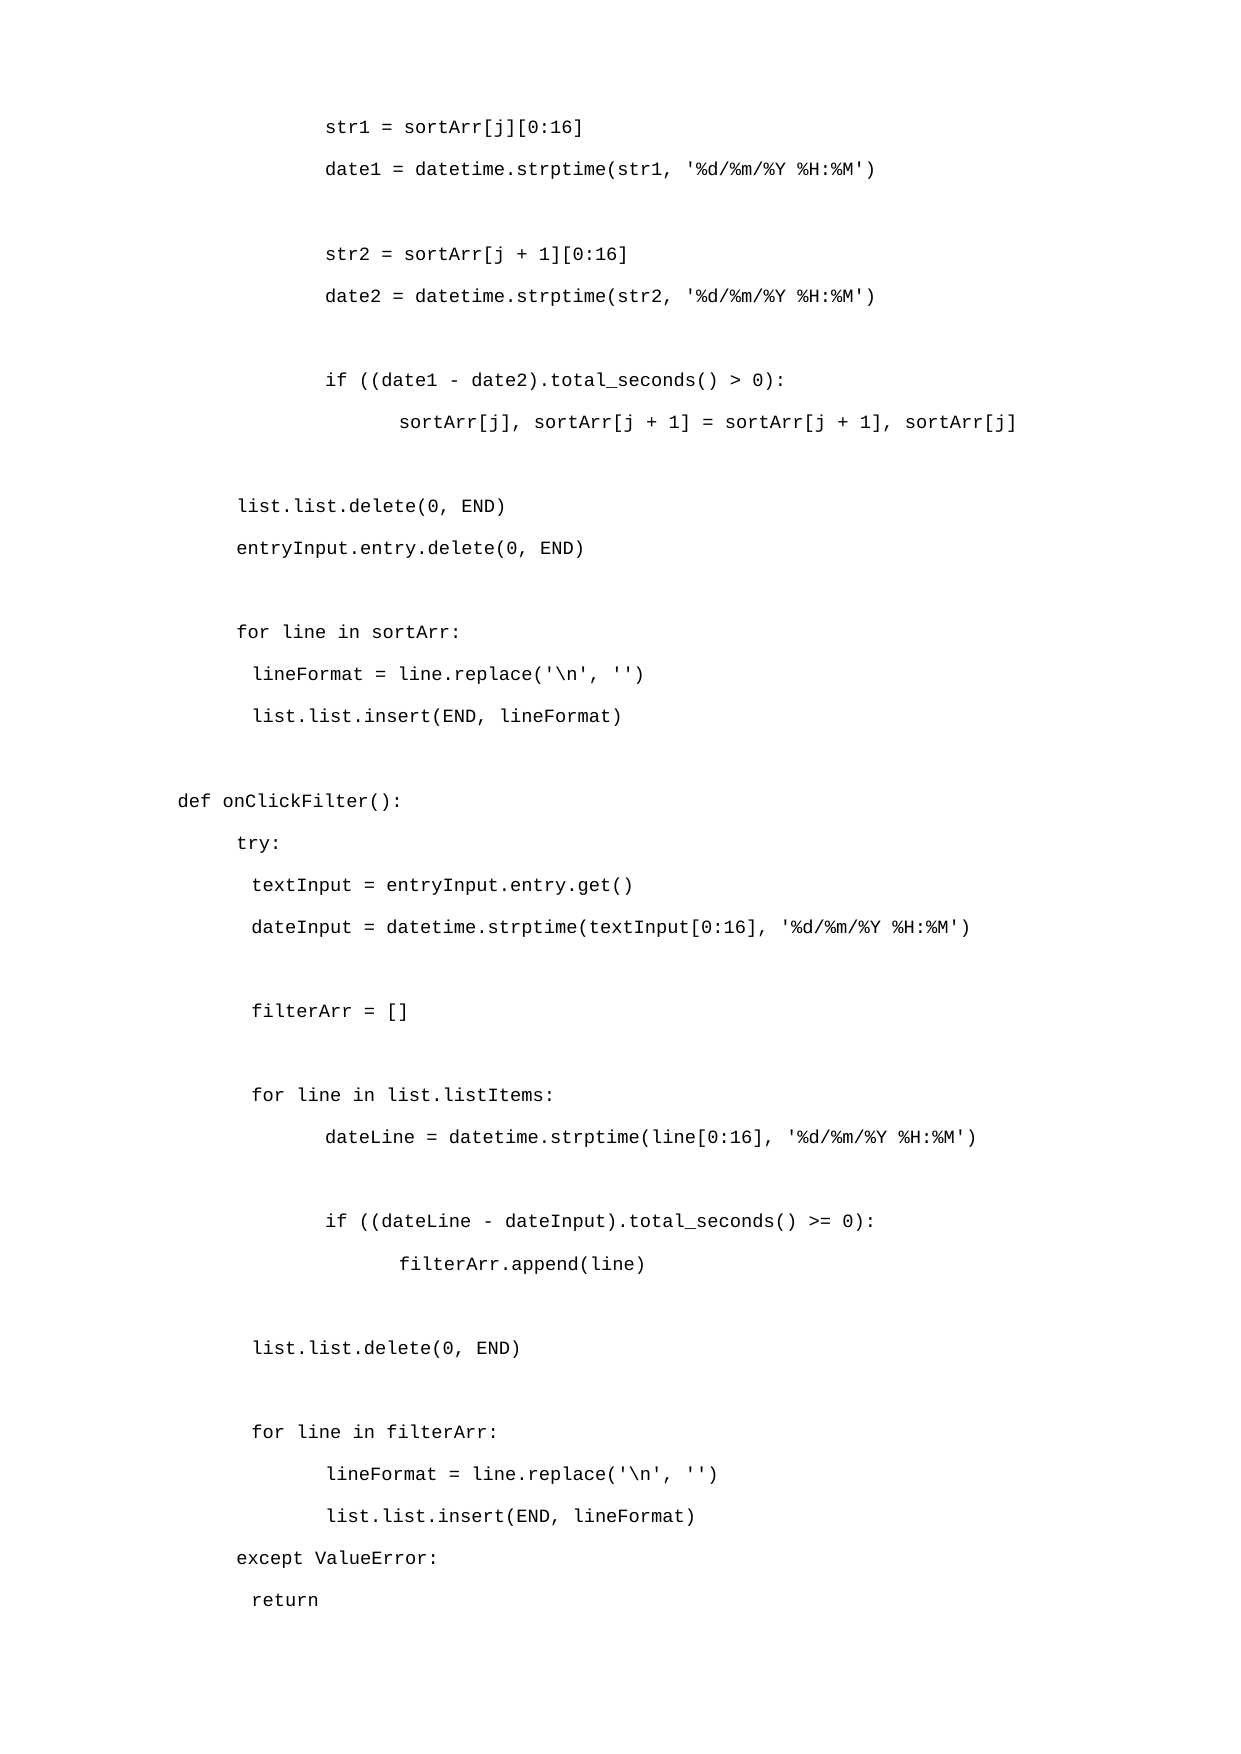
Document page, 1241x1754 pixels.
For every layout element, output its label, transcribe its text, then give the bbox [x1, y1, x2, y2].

text list.list.insert(END, lineFormat) [177, 1507, 1093, 1528]
text return [177, 1591, 1093, 1612]
text if ((dateLine - dateInput).total_seconds() >= 0): [177, 1212, 1093, 1233]
text def onClickFilter(): [177, 791, 1093, 813]
text textInput = entryInput.entry.get() [177, 876, 1093, 897]
text for line in list.listItems: [177, 1086, 1093, 1107]
text lineFormat = line.replace('\n', '') [177, 665, 1093, 686]
text sortArr[j], sortArr[j + 1] = sortArr[j + 1], sortArr[j] [177, 413, 1093, 434]
text lineFormat = line.replace('\n', '') [177, 1465, 1093, 1486]
text filterArr.append(line) [177, 1254, 1093, 1276]
text if ((date1 - date2).total_seconds() > 0): [177, 371, 1093, 392]
text list.list.delete(0, END) [177, 497, 1093, 518]
text date2 = datetime.strptime(str2, '%d/%m/%Y %H:%M') [177, 286, 1093, 308]
text except ValueError: [177, 1549, 1093, 1570]
text for line in sortArr: [177, 623, 1093, 644]
text dateInput = datetime.strptime(textInput[0:16], '%d/%m/%Y %H:%M') [177, 918, 1093, 939]
text for line in filterArr: [177, 1423, 1093, 1444]
text str2 = sortArr[j + 1][0:16] [177, 244, 1093, 266]
text list.list.insert(END, lineFormat) [177, 707, 1093, 728]
text entryInput.entry.delete(0, END) [177, 539, 1093, 560]
text date1 = datetime.strptime(str1, '%d/%m/%Y %H:%M') [177, 160, 1093, 181]
text filterArr = [] [177, 1002, 1093, 1023]
text try: [177, 833, 1093, 855]
text str1 = sortArr[j][0:16] [177, 118, 1093, 139]
text list.list.delete(0, END) [177, 1338, 1093, 1360]
text dateLine = datetime.strptime(line[0:16], '%d/%m/%Y %H:%M') [177, 1128, 1093, 1149]
